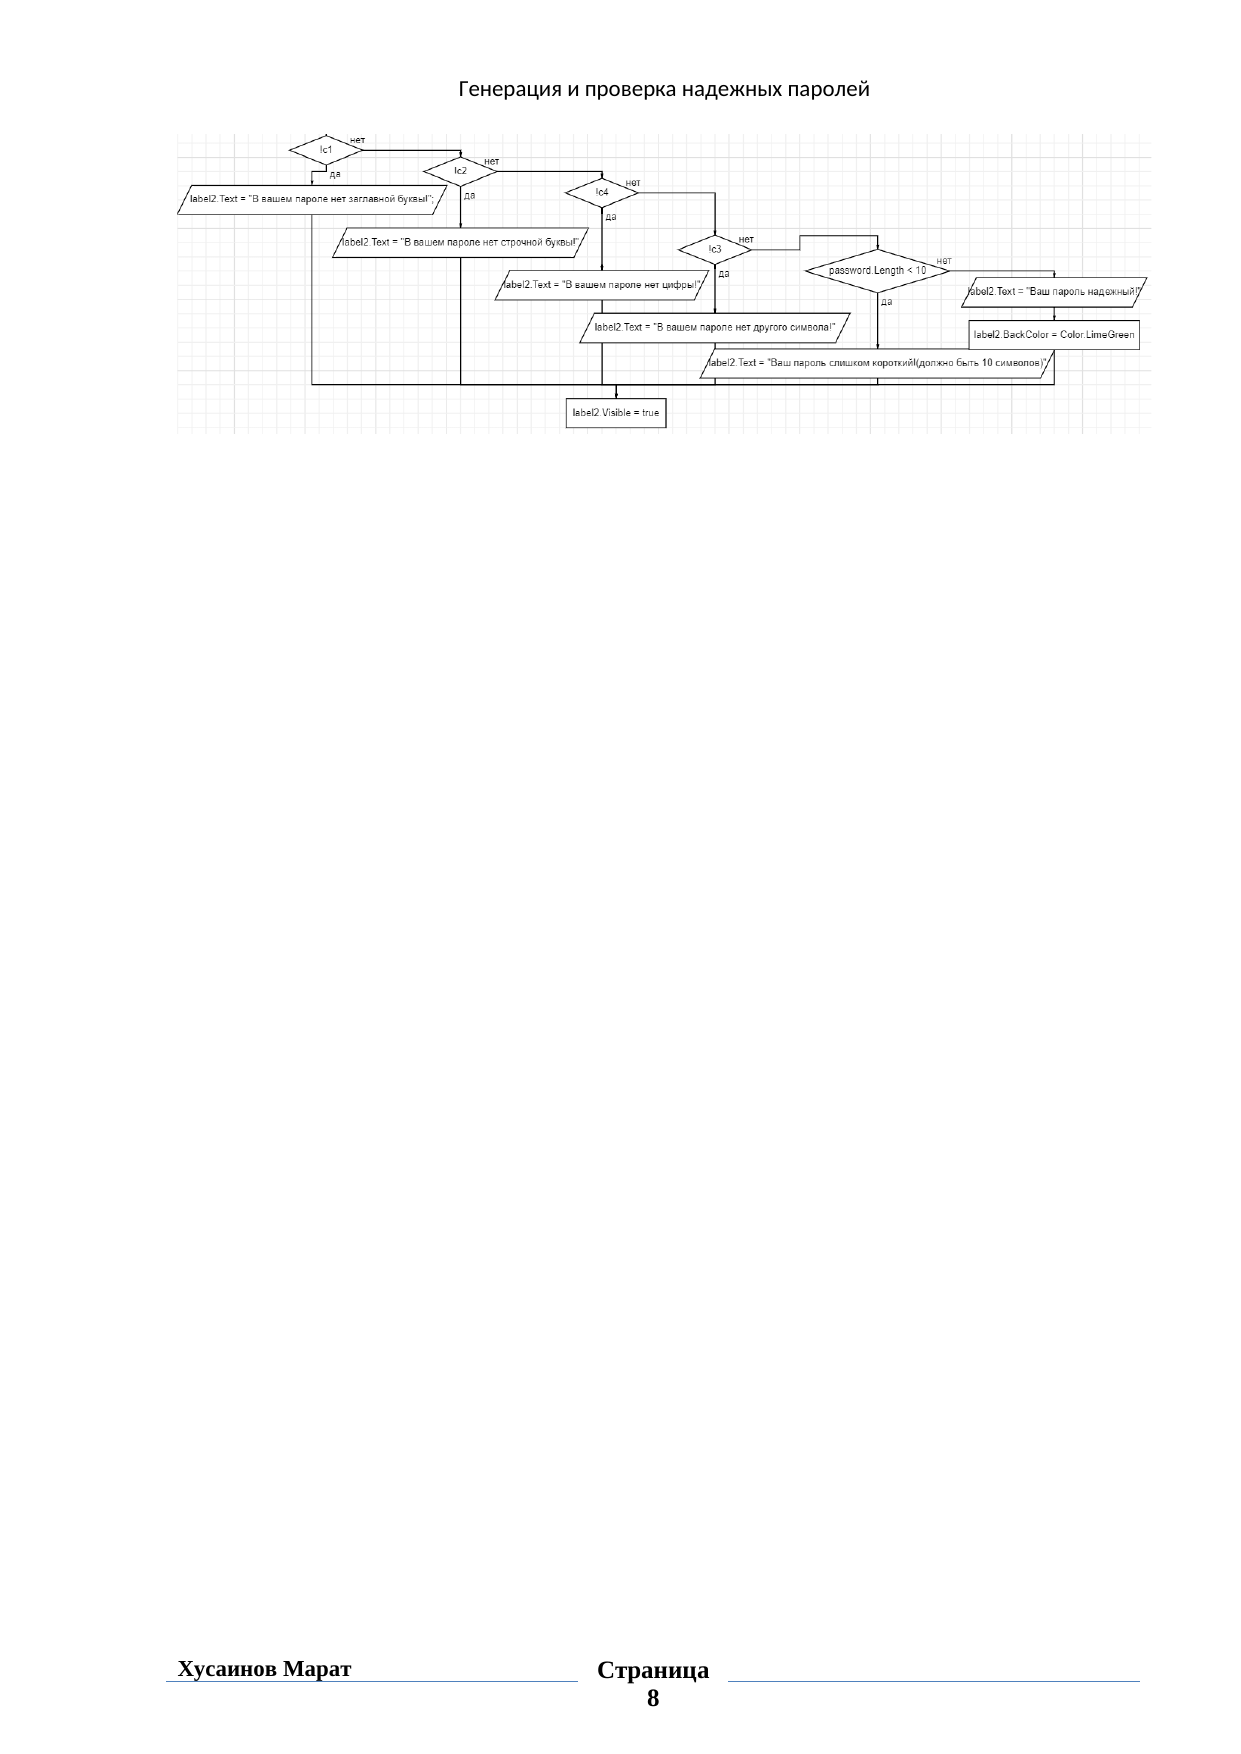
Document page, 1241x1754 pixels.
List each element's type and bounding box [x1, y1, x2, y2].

picture [177, 134, 1152, 434]
